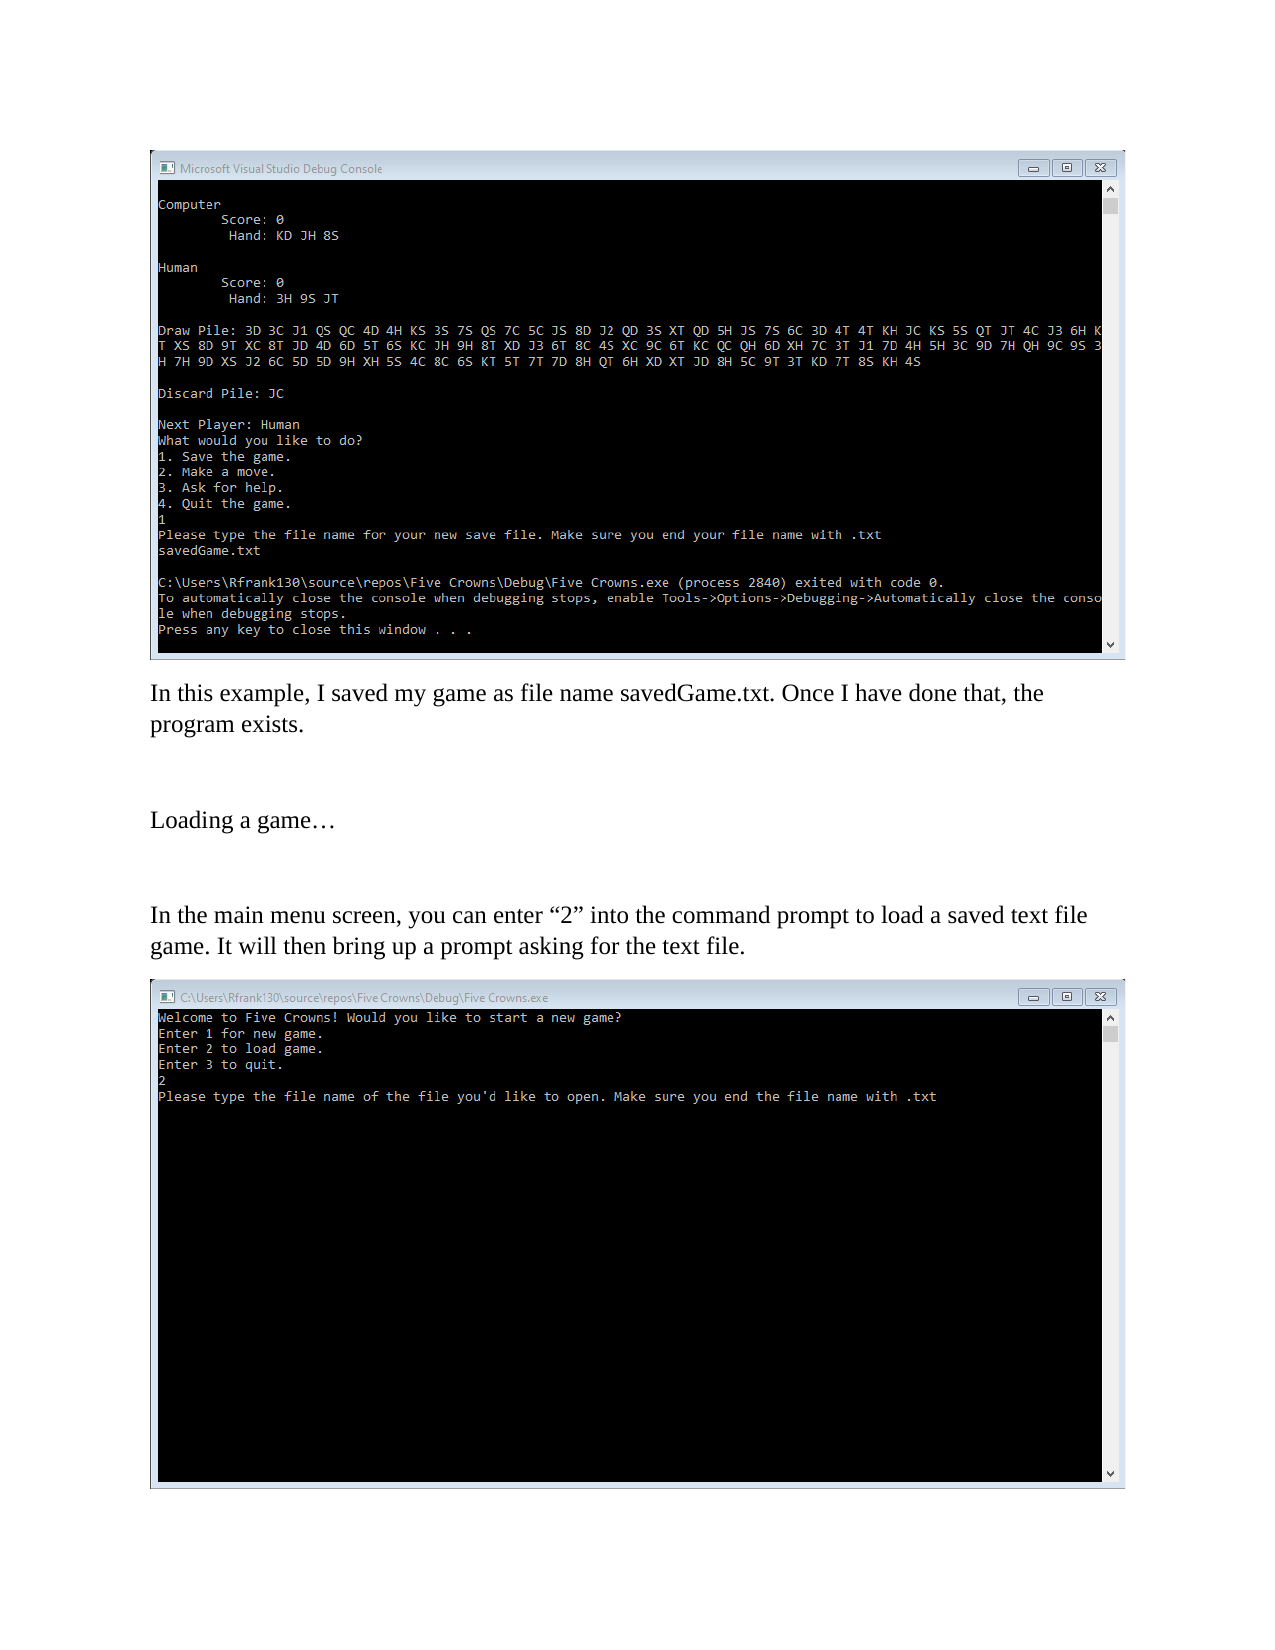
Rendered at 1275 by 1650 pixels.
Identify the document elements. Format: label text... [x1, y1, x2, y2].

text Loading a game… [150, 805, 1125, 834]
text In the main menu screen, you can enter “2” into the command prompt to load a saved text file game. It will then bring up a prompt asking for the text file. [150, 900, 1125, 960]
text In this example, I saved my game as file name savedGame.txt. Once I have done that, the program exists. [150, 678, 1125, 738]
